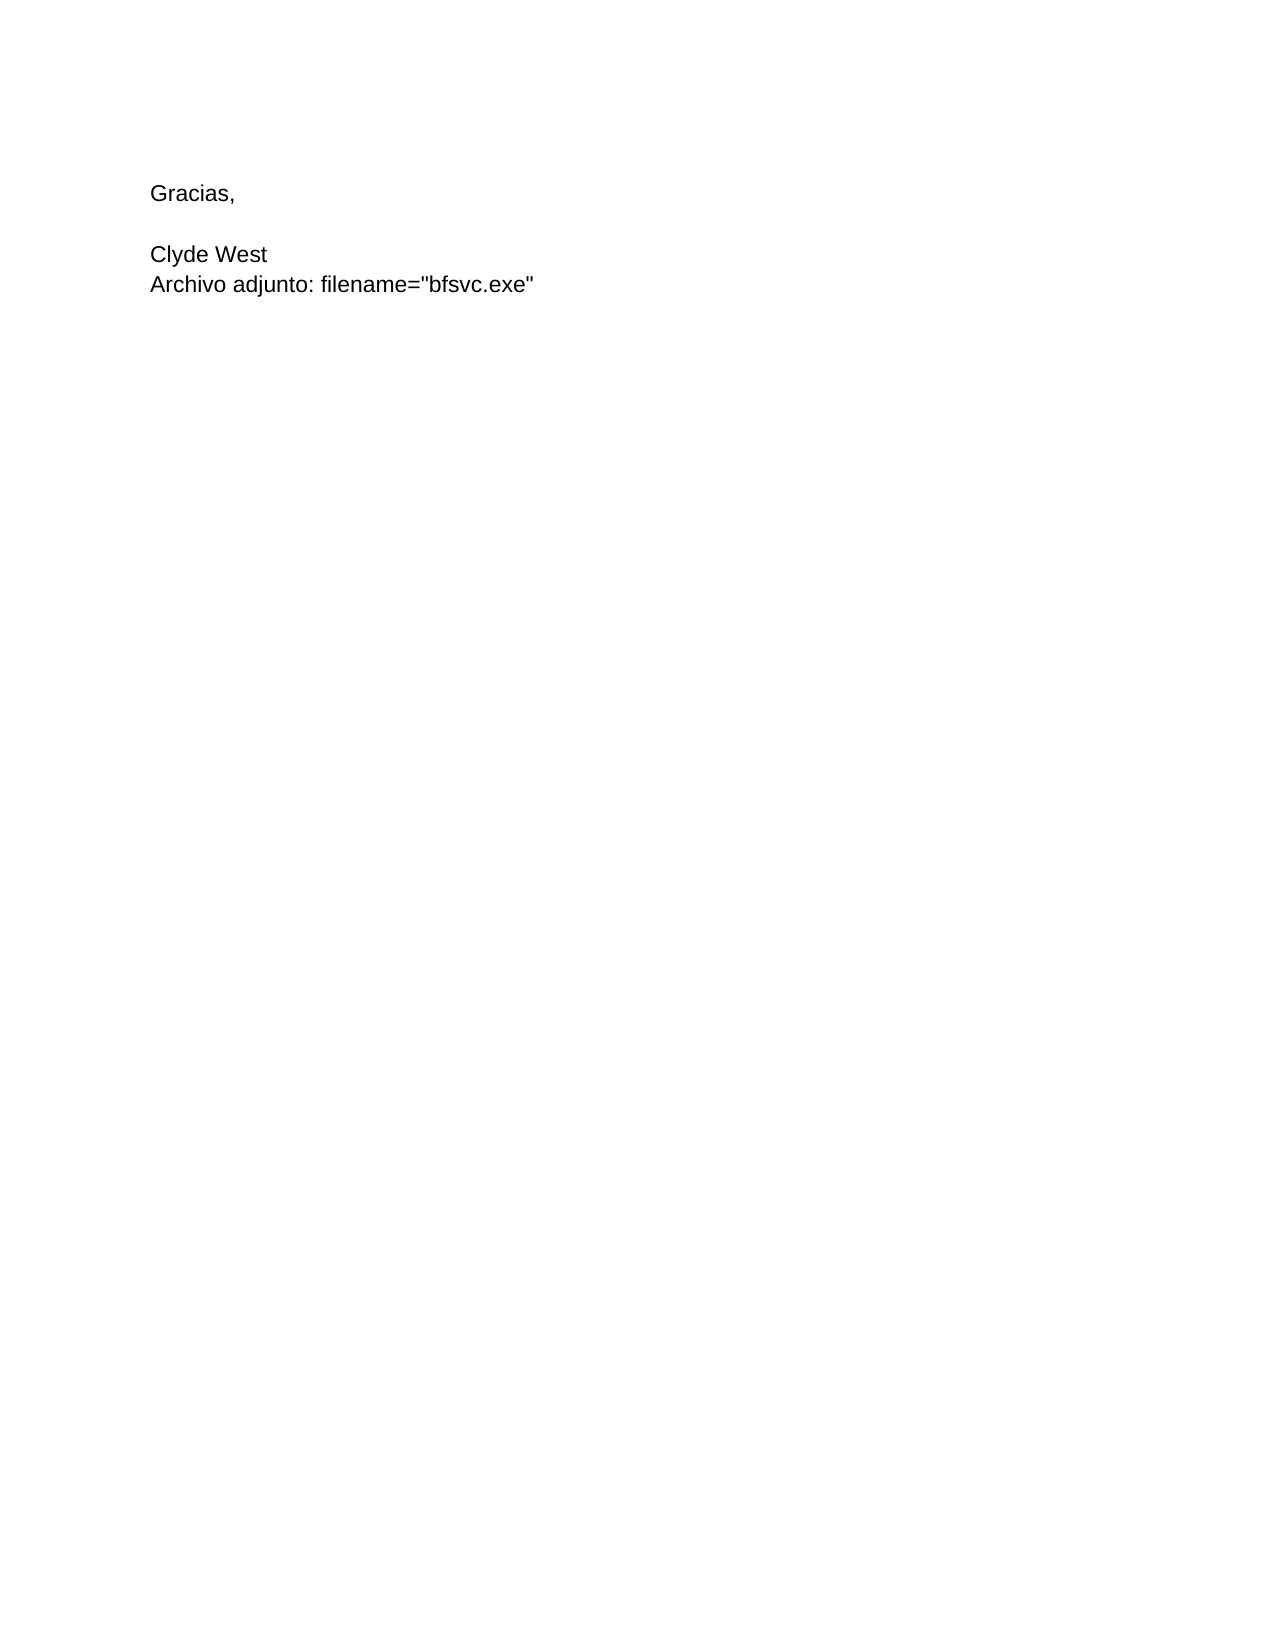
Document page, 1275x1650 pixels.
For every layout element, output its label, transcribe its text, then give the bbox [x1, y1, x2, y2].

text Archivo adjunto: filename="bfsvc.exe" [150, 271, 1125, 297]
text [150, 150, 1125, 267]
